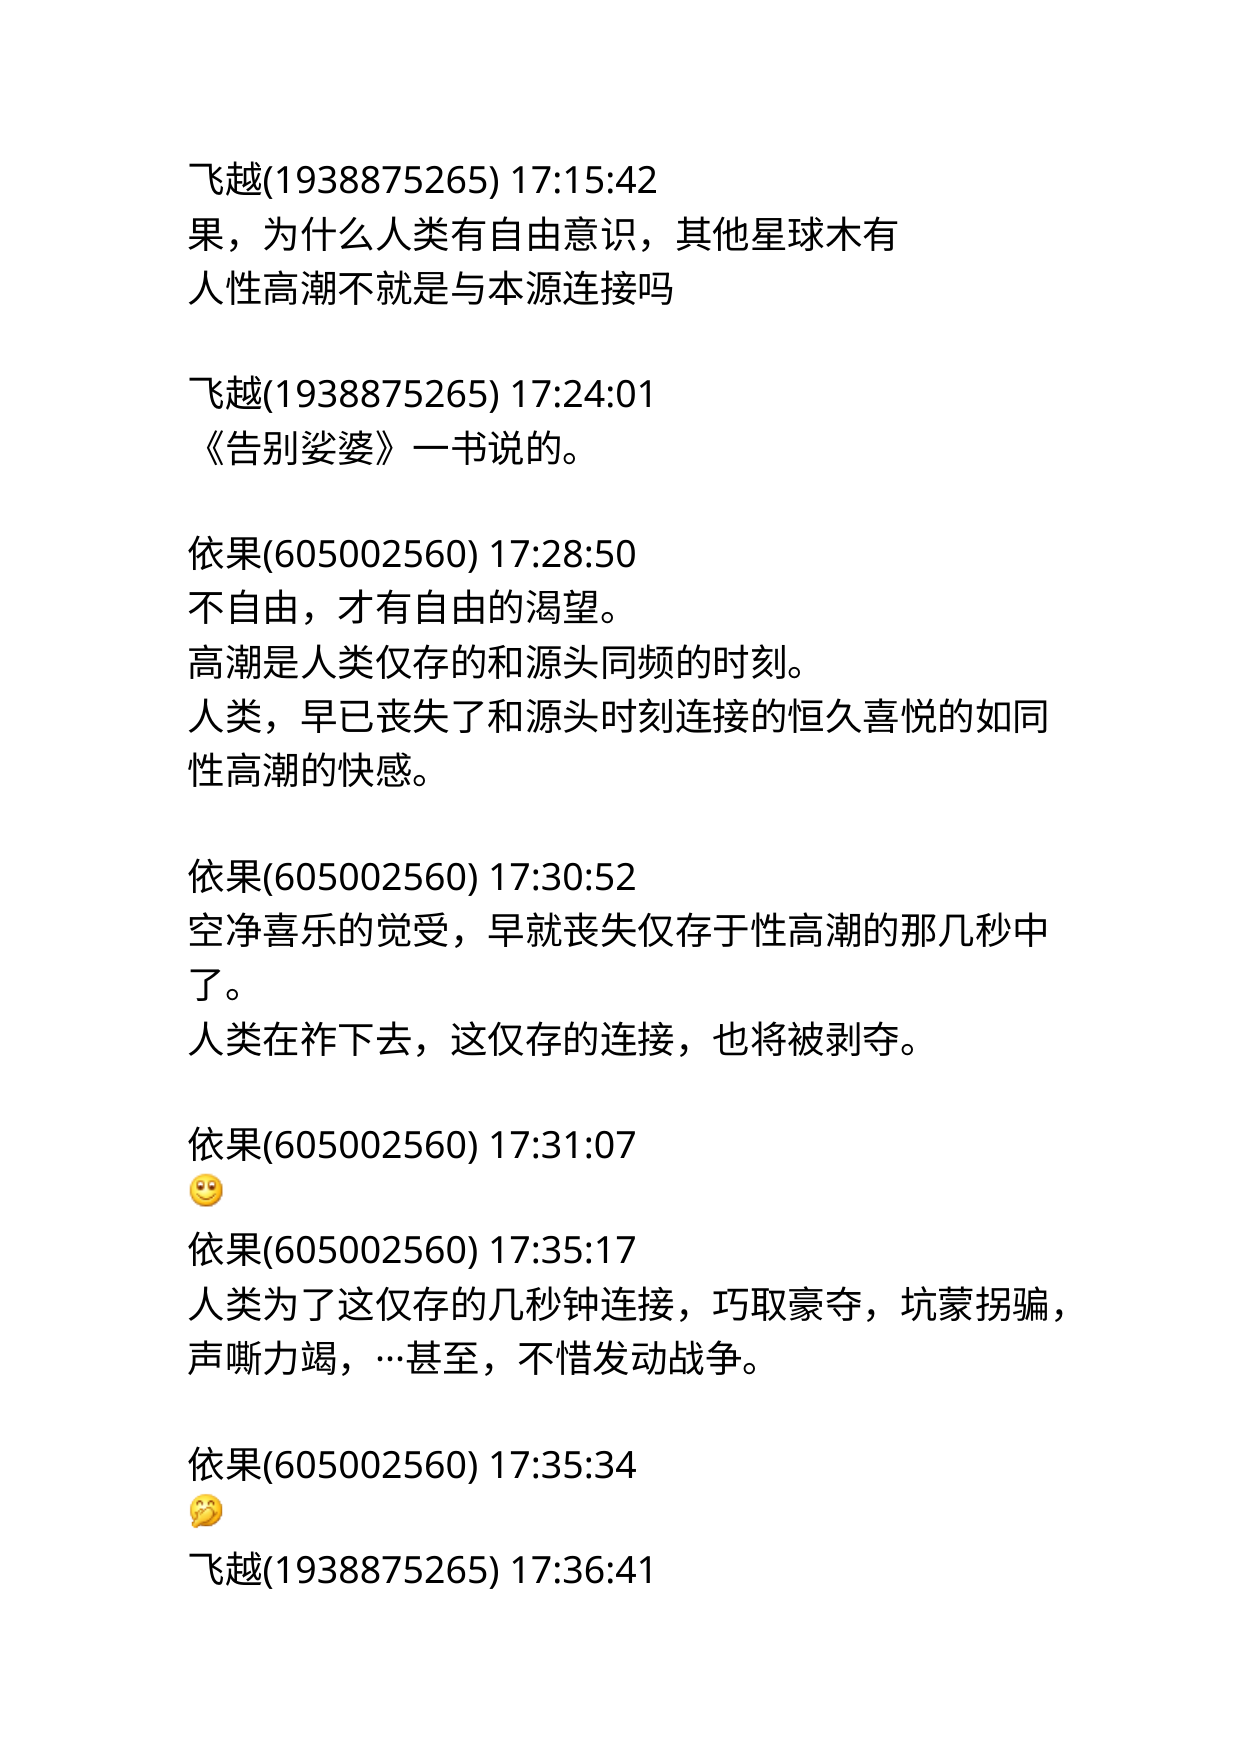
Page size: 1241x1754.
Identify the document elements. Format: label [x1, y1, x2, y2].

picture [187, 1171, 226, 1210]
text [187, 150, 1053, 1594]
picture [187, 1491, 226, 1530]
